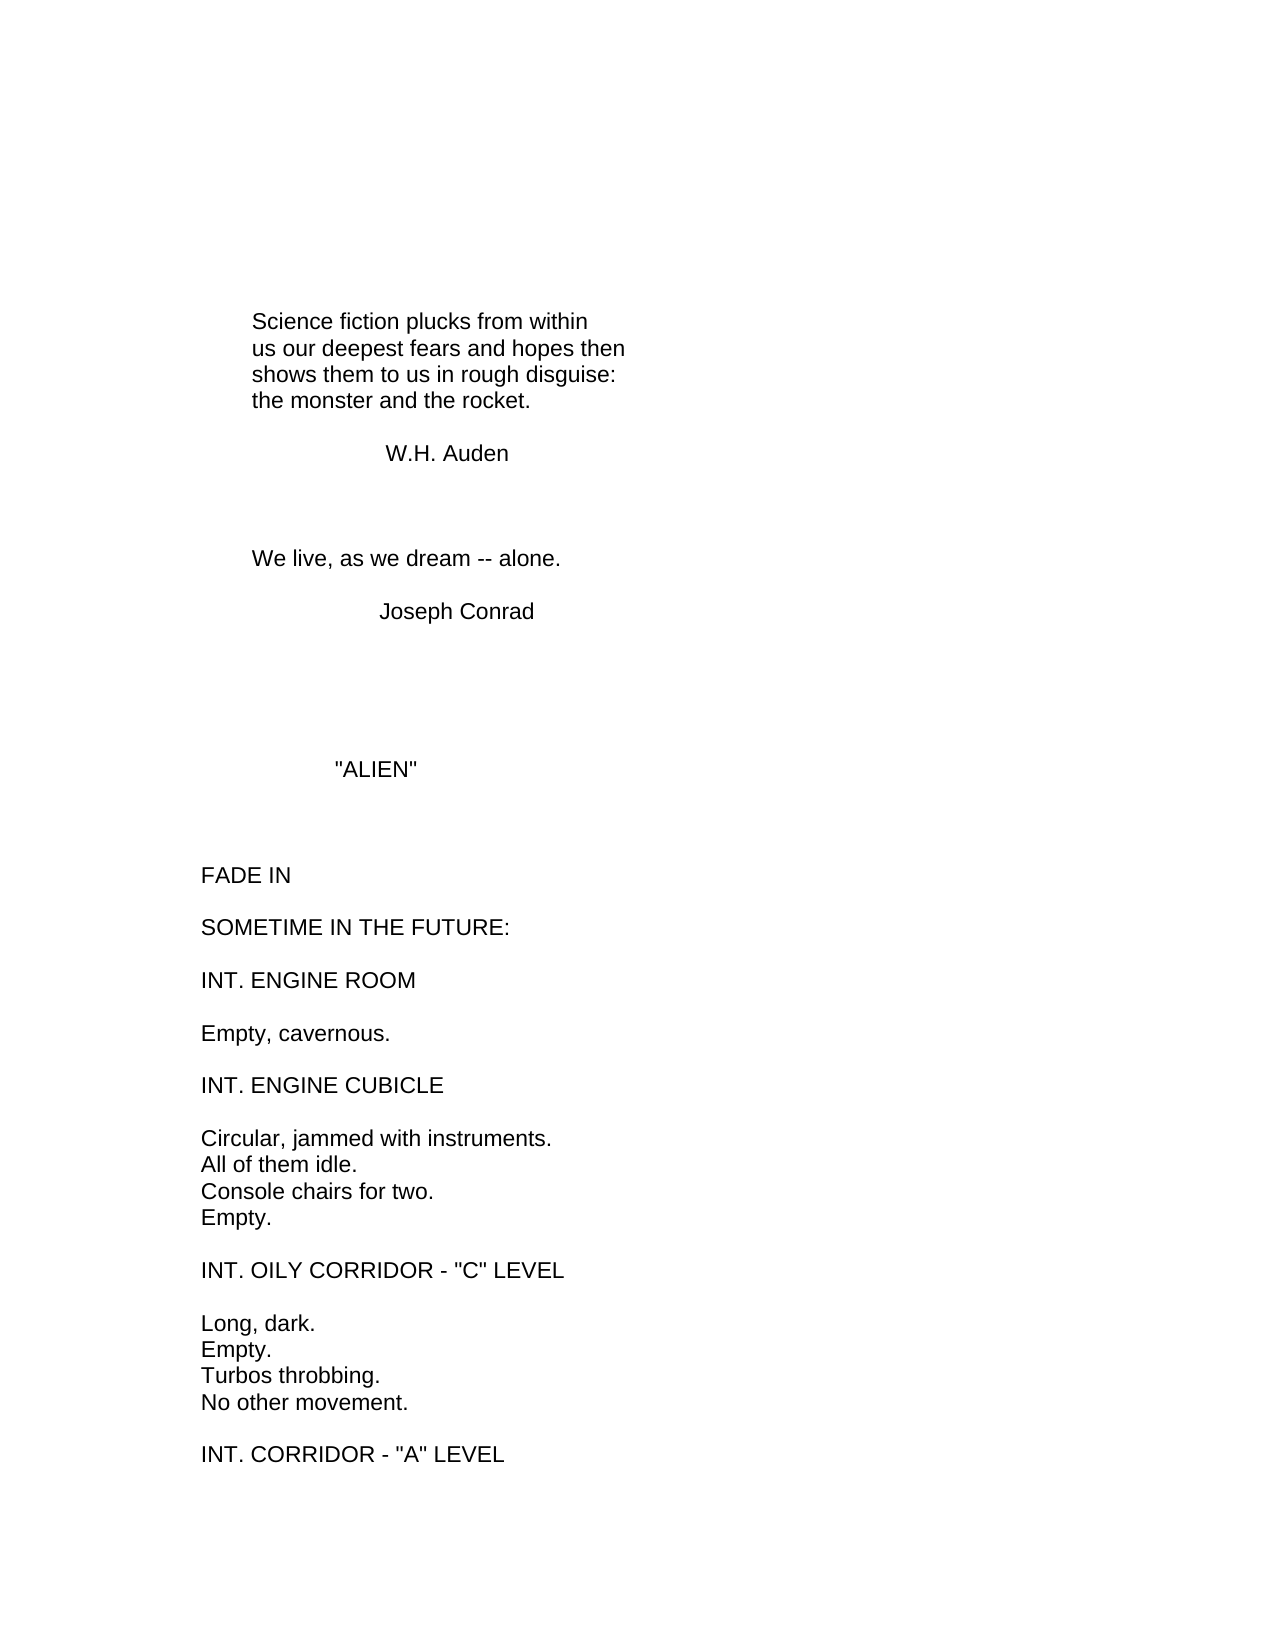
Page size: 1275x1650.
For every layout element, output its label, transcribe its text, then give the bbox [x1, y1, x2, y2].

text the monster and the rocket. [150, 387, 1125, 413]
text No other movement. [150, 1389, 1125, 1415]
text SOMETIME IN THE FUTURE: [150, 914, 1125, 941]
text Long, dark. [150, 1309, 1125, 1336]
text We live, as we dream -- alone. [150, 545, 1125, 572]
text FADE IN [150, 862, 1125, 888]
text shows them to us in rough disguise: [150, 361, 1125, 387]
text INT. ENGINE ROOM [150, 967, 1125, 993]
text Empty. [150, 1204, 1125, 1231]
text Circular, jammed with instruments. [150, 1125, 1125, 1151]
text "ALIEN" [150, 756, 1125, 782]
text us our deepest fears and hopes then [150, 334, 1125, 361]
text All of them idle. [150, 1151, 1125, 1178]
text INT. ENGINE CUBICLE [150, 1072, 1125, 1099]
text INT. OILY CORRIDOR - "C" LEVEL [150, 1257, 1125, 1283]
text Console chairs for two. [150, 1178, 1125, 1204]
text INT. CORRIDOR - "A" LEVEL [150, 1441, 1125, 1468]
text Empty. [150, 1336, 1125, 1362]
text Turbos throbbing. [150, 1362, 1125, 1389]
text Science fiction plucks from within [150, 308, 1125, 334]
text Empty, cavernous. [150, 1020, 1125, 1046]
text Joseph Conrad [150, 598, 1125, 624]
text W.H. Auden [150, 440, 1125, 466]
